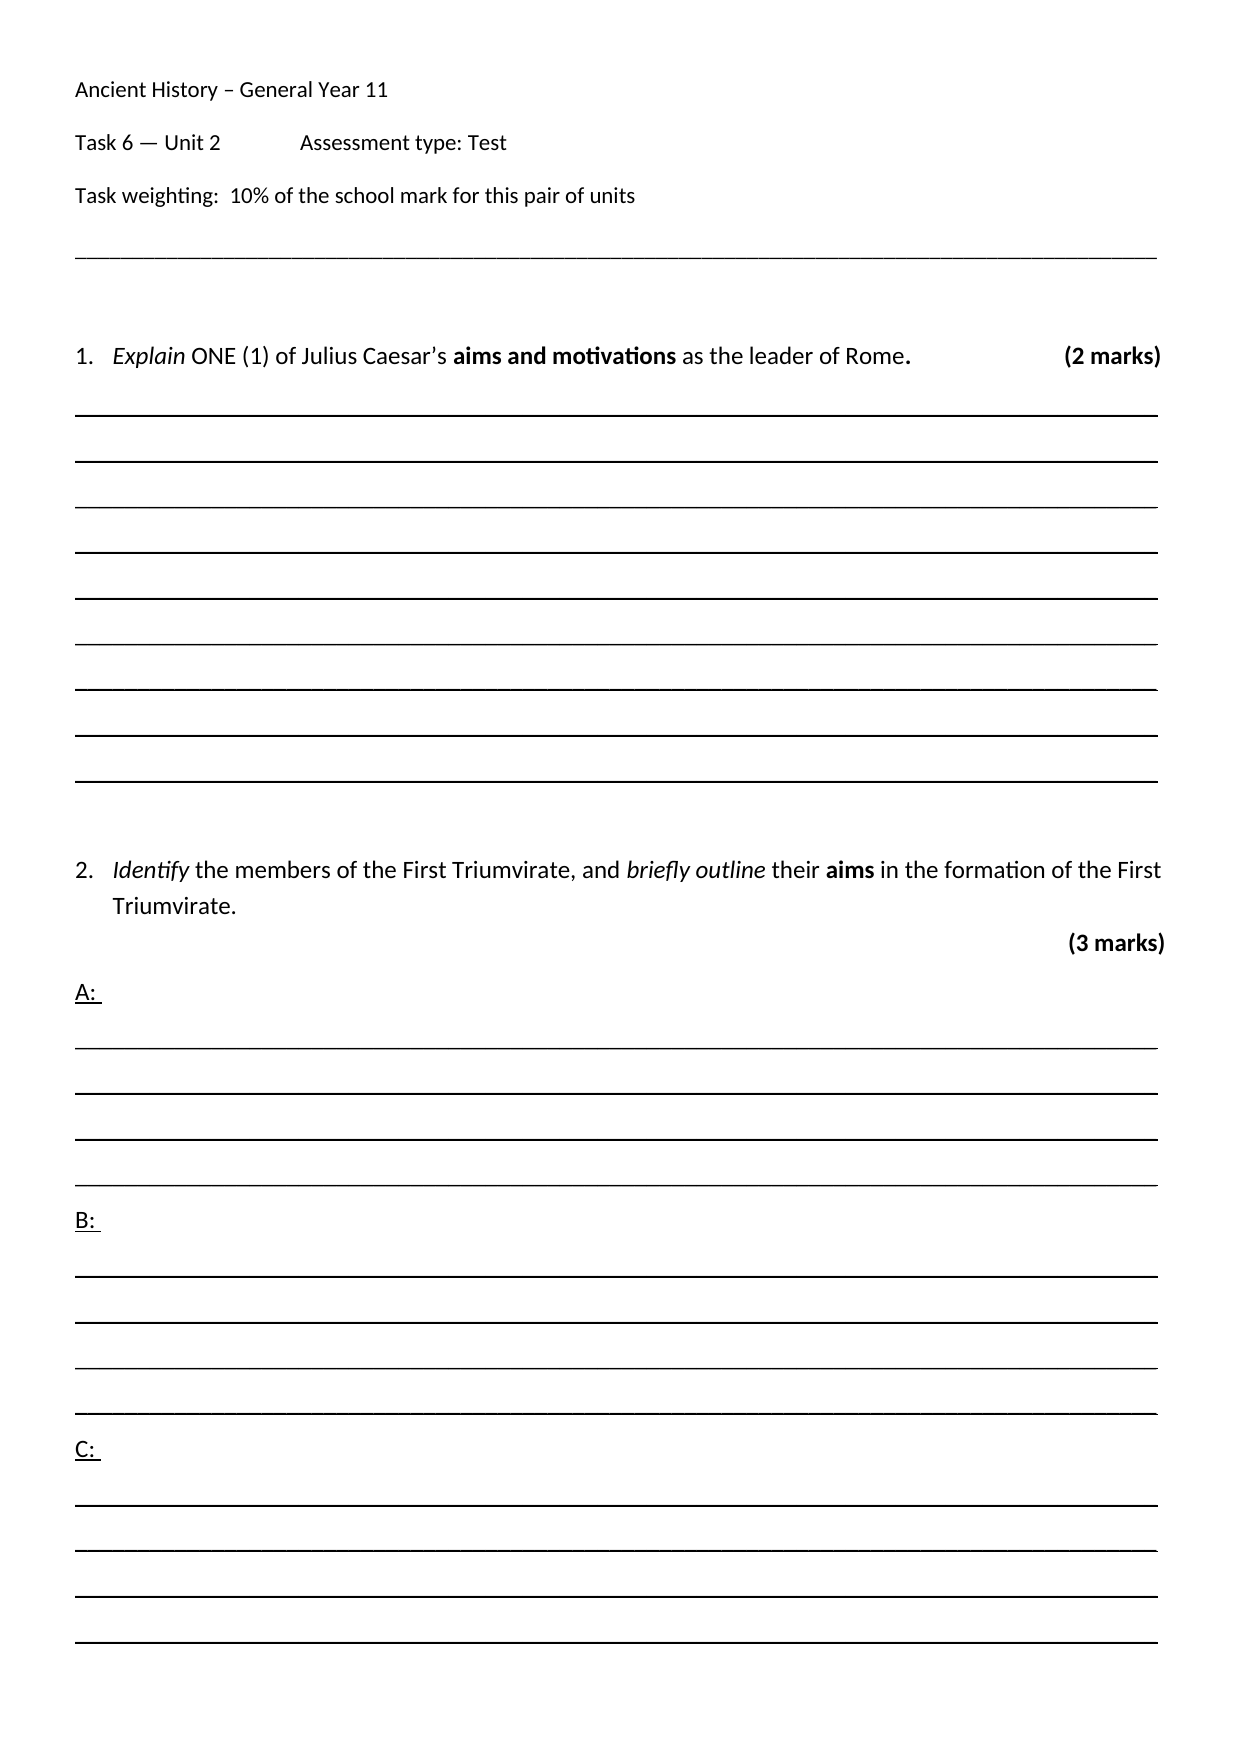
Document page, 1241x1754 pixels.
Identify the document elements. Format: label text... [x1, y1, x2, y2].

text _______________________________________________________________________________________ [75, 435, 1165, 465]
text _______________________________________________________________________________________ [75, 481, 1165, 511]
text _______________________________________________________________________________________ [75, 618, 1165, 648]
text _______________________________________________________________________________________________ [75, 234, 1165, 262]
text A: _______________________________________________________________________________________ [75, 976, 1165, 1052]
text _______________________________________________________________________________________ [75, 1296, 1165, 1327]
text _______________________________________________________________________________________ [75, 709, 1165, 740]
text _______________________________________________________________________________________ [75, 1342, 1165, 1372]
text Ancient History – General Year 11 [75, 75, 1165, 103]
list Explain ONE (1) of Julius Caesar’s aims and motivations as the leader of Rome. (2 marks) [75, 340, 1165, 371]
list Identify the members of the First Triumvirate, and briefly outline their aims in the formation of the First Triumvirate. [75, 854, 1165, 921]
text C: ____________________________________________________________________________________________________________________________________________________________________________________________________________________________________________________________________________________________________________________________________________________________ [75, 1433, 1165, 1647]
list (3 marks) [150, 927, 1165, 957]
text _______________________________________________________________________________________ [75, 1159, 1165, 1189]
text _______________________________________________________________________________________ [75, 1067, 1165, 1098]
text Task 6 — Unit 2 Assessment type: Test [75, 128, 1165, 156]
text Task weighting: 10% of the school mark for this pair of units [75, 181, 1165, 209]
text _______________________________________________________________________________________ [75, 1113, 1165, 1144]
text B: _______________________________________________________________________________________ [75, 1204, 1165, 1281]
text _______________________________________________________________________________________ [75, 526, 1165, 557]
text _______________________________________________________________________________________ [75, 389, 1165, 420]
text _______________________________________________________________________________________ [75, 755, 1165, 786]
text _______________________________________________________________________________________ [75, 663, 1165, 694]
text _______________________________________________________________________________________ [75, 1387, 1165, 1418]
text _______________________________________________________________________________________ [75, 572, 1165, 603]
